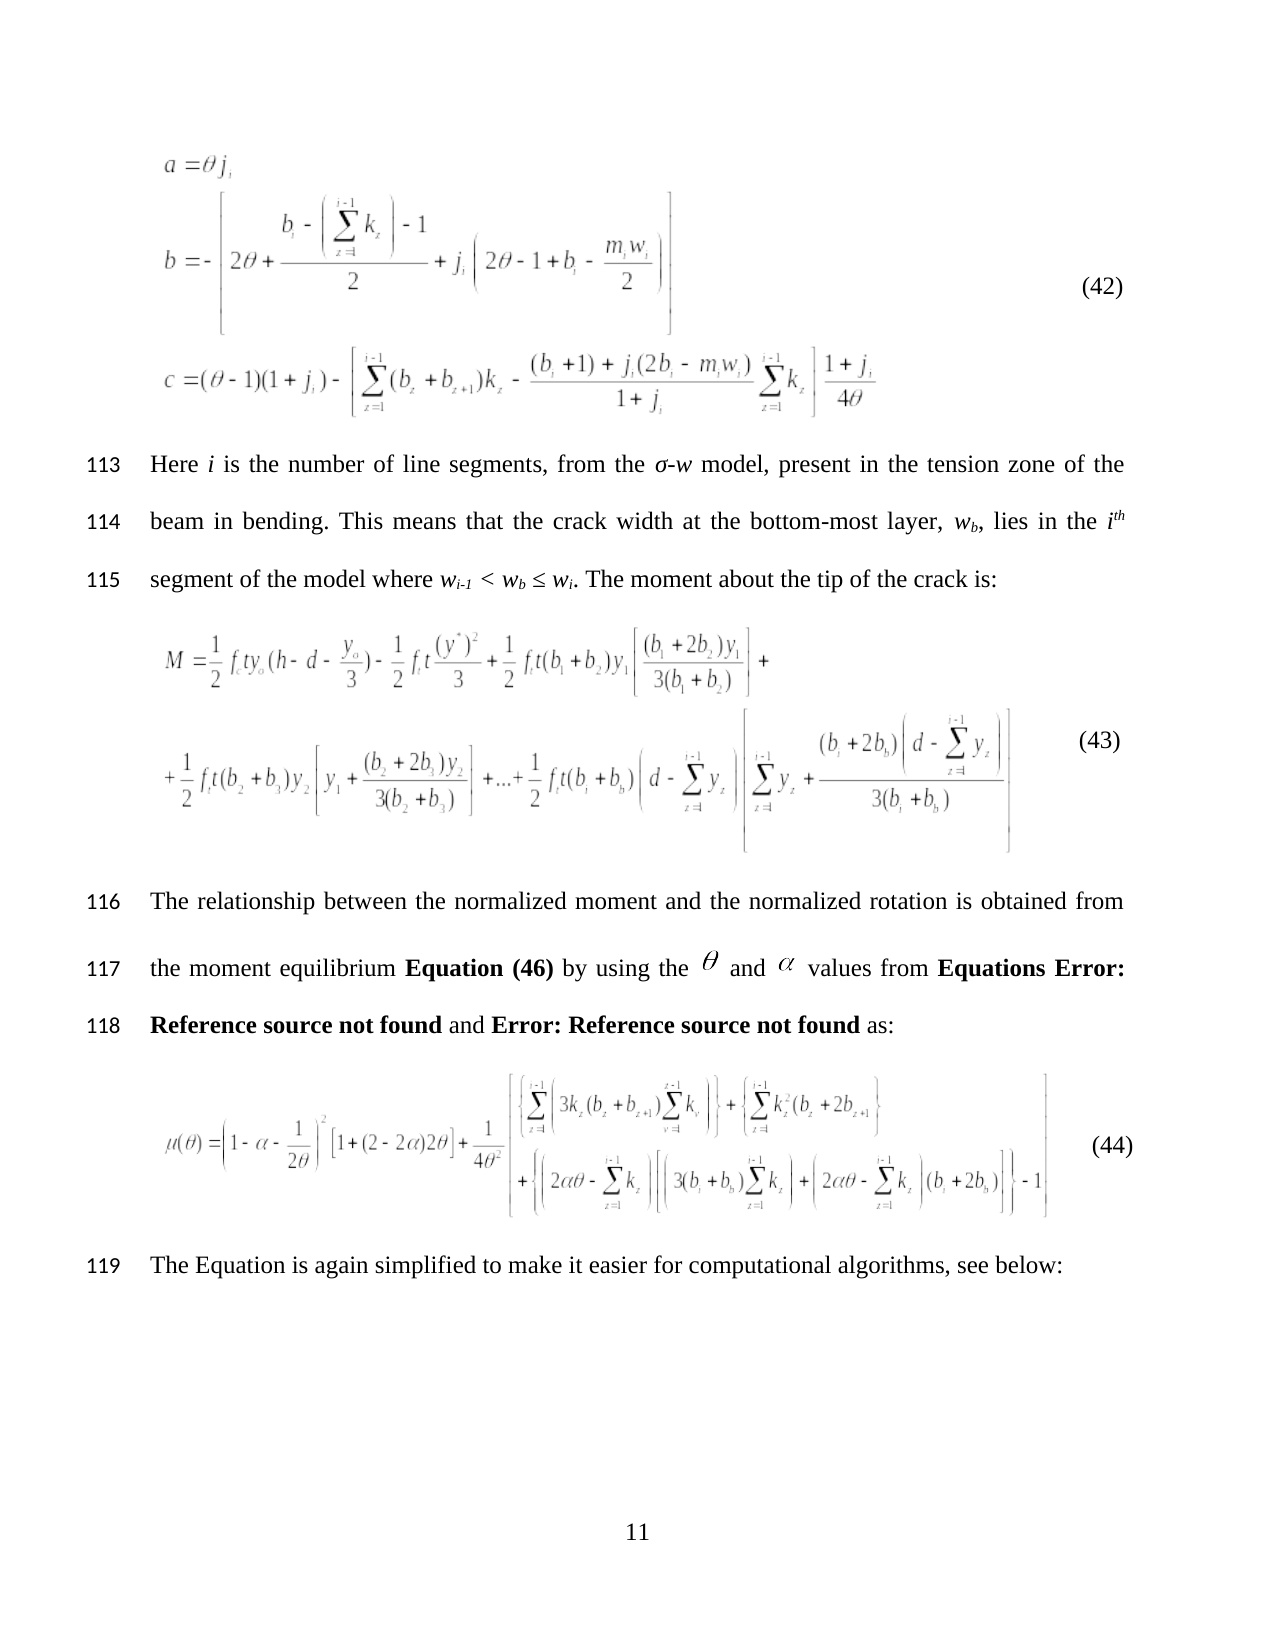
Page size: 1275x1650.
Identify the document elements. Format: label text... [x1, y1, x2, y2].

text Here i is the number of line segments, from the σ-w model, present in the tension zone of the beam in bending. This means that the crack width at the bottom-most layer, wb, lies in the ith segment of the model where wi-1 < wb ≤ wi. The moment about the tip of the crack is: [150, 449, 1125, 593]
text The Equation is again simplified to make it easier for computational algorithms, see below: [150, 1250, 1125, 1278]
table_header [150, 621, 1065, 886]
table_header [150, 150, 1066, 449]
table_header [150, 1068, 1080, 1250]
